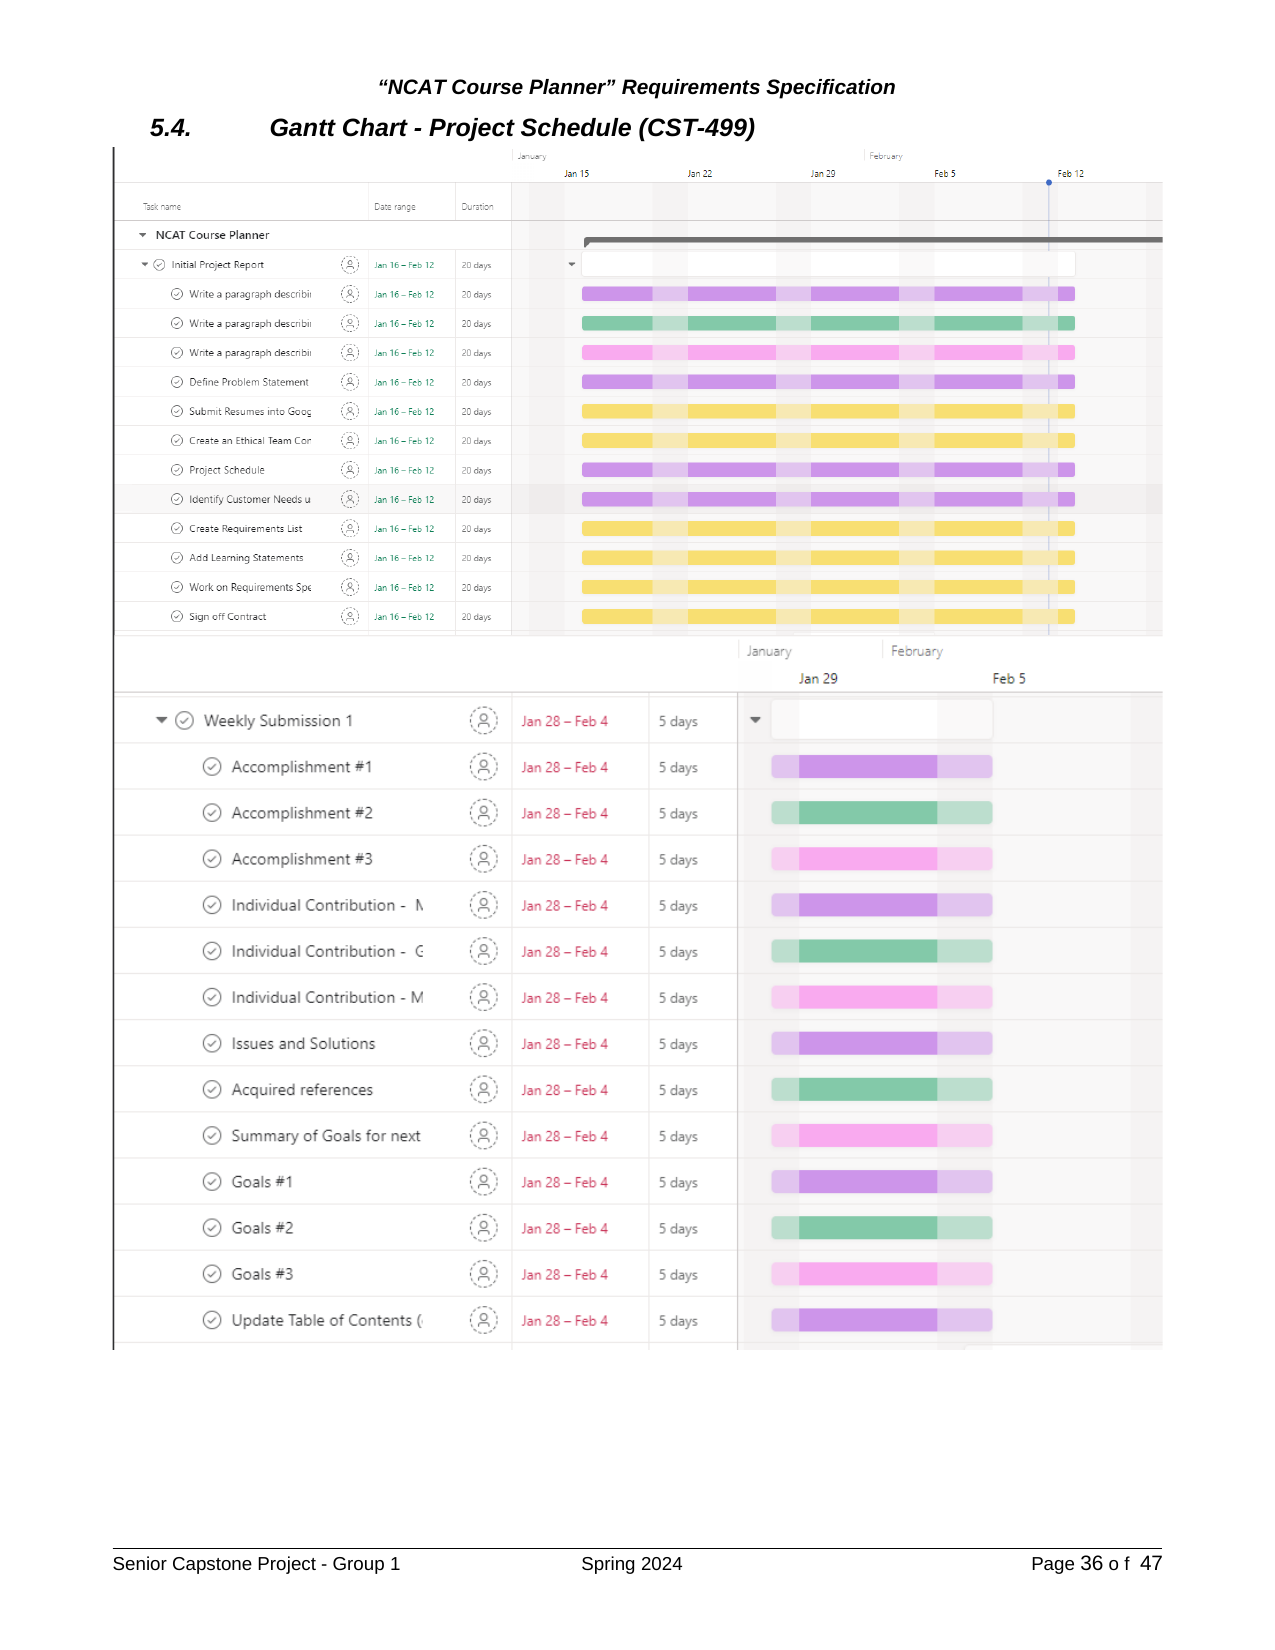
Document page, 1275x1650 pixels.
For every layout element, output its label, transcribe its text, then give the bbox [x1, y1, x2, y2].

picture [112, 147, 1163, 1350]
subtitle Gantt Chart - Project Schedule (CST-499) [150, 112, 1162, 141]
